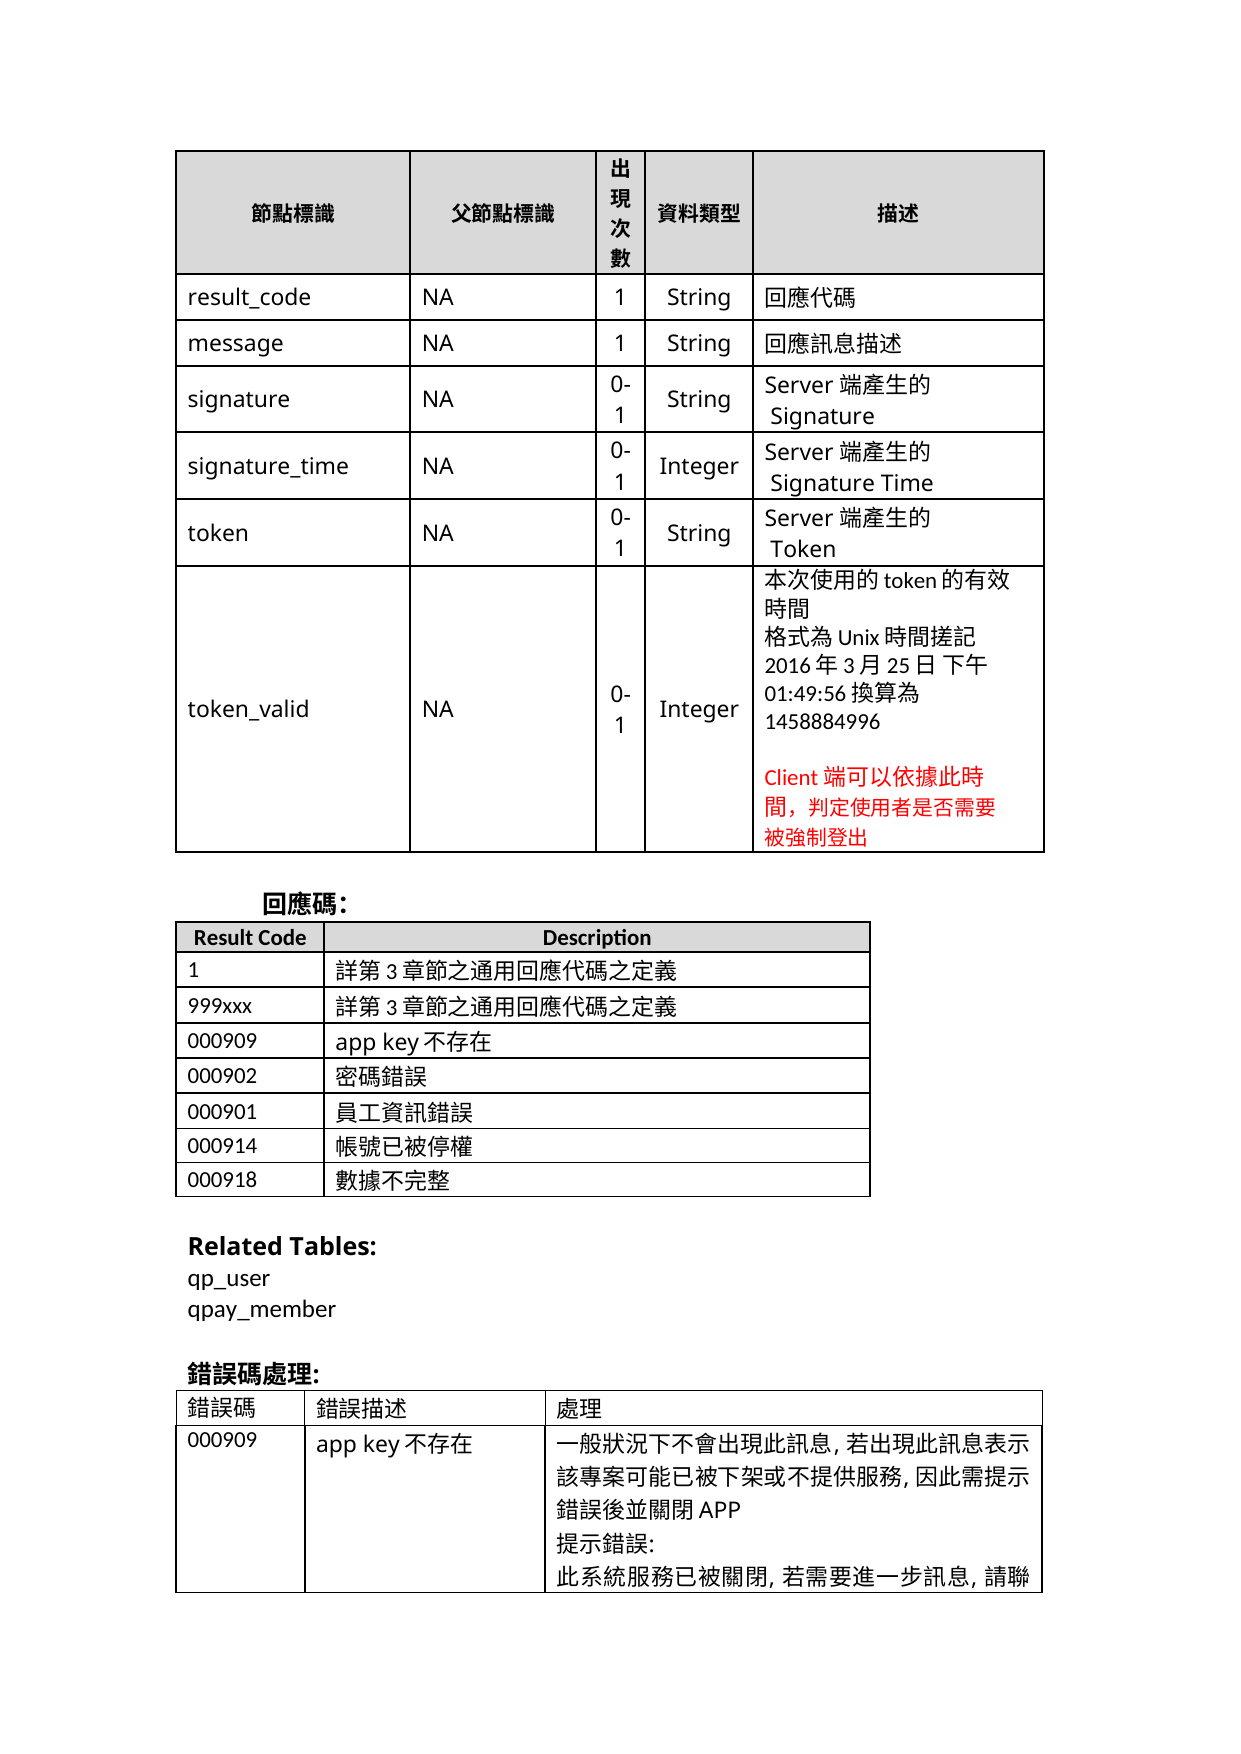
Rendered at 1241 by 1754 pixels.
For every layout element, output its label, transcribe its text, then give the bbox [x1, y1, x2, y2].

text Related Tables: [187, 1228, 1053, 1262]
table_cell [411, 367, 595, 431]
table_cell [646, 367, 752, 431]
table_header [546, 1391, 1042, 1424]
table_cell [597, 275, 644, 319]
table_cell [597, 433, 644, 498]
text 錯誤碼處理: [187, 1354, 1053, 1390]
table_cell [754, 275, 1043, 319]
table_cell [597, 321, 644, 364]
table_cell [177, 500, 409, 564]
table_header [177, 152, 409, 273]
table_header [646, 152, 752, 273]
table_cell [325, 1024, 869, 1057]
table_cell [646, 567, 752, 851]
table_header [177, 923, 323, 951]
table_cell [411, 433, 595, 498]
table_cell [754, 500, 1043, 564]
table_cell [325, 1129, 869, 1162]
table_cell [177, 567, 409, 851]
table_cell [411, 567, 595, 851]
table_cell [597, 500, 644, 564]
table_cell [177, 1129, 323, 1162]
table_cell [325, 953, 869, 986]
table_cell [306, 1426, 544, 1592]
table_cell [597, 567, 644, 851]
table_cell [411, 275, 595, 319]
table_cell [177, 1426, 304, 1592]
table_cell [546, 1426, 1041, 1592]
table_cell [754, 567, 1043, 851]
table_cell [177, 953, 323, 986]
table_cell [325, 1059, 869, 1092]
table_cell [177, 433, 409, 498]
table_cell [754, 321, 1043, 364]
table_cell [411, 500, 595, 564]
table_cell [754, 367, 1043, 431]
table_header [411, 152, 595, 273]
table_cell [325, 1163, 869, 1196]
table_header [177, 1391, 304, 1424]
text qpay_member [187, 1293, 1053, 1323]
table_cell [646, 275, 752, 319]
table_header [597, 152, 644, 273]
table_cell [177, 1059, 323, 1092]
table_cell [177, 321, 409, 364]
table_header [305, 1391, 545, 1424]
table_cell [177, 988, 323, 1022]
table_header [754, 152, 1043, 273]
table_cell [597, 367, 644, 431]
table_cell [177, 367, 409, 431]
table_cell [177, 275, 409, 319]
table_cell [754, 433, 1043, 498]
list 回應碼： [187, 884, 1053, 921]
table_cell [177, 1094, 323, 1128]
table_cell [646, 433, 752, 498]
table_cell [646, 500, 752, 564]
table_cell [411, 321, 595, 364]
text qp_user [187, 1262, 1053, 1293]
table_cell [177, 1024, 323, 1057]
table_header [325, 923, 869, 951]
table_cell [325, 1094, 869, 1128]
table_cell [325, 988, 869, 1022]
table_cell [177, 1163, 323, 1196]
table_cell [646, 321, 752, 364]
